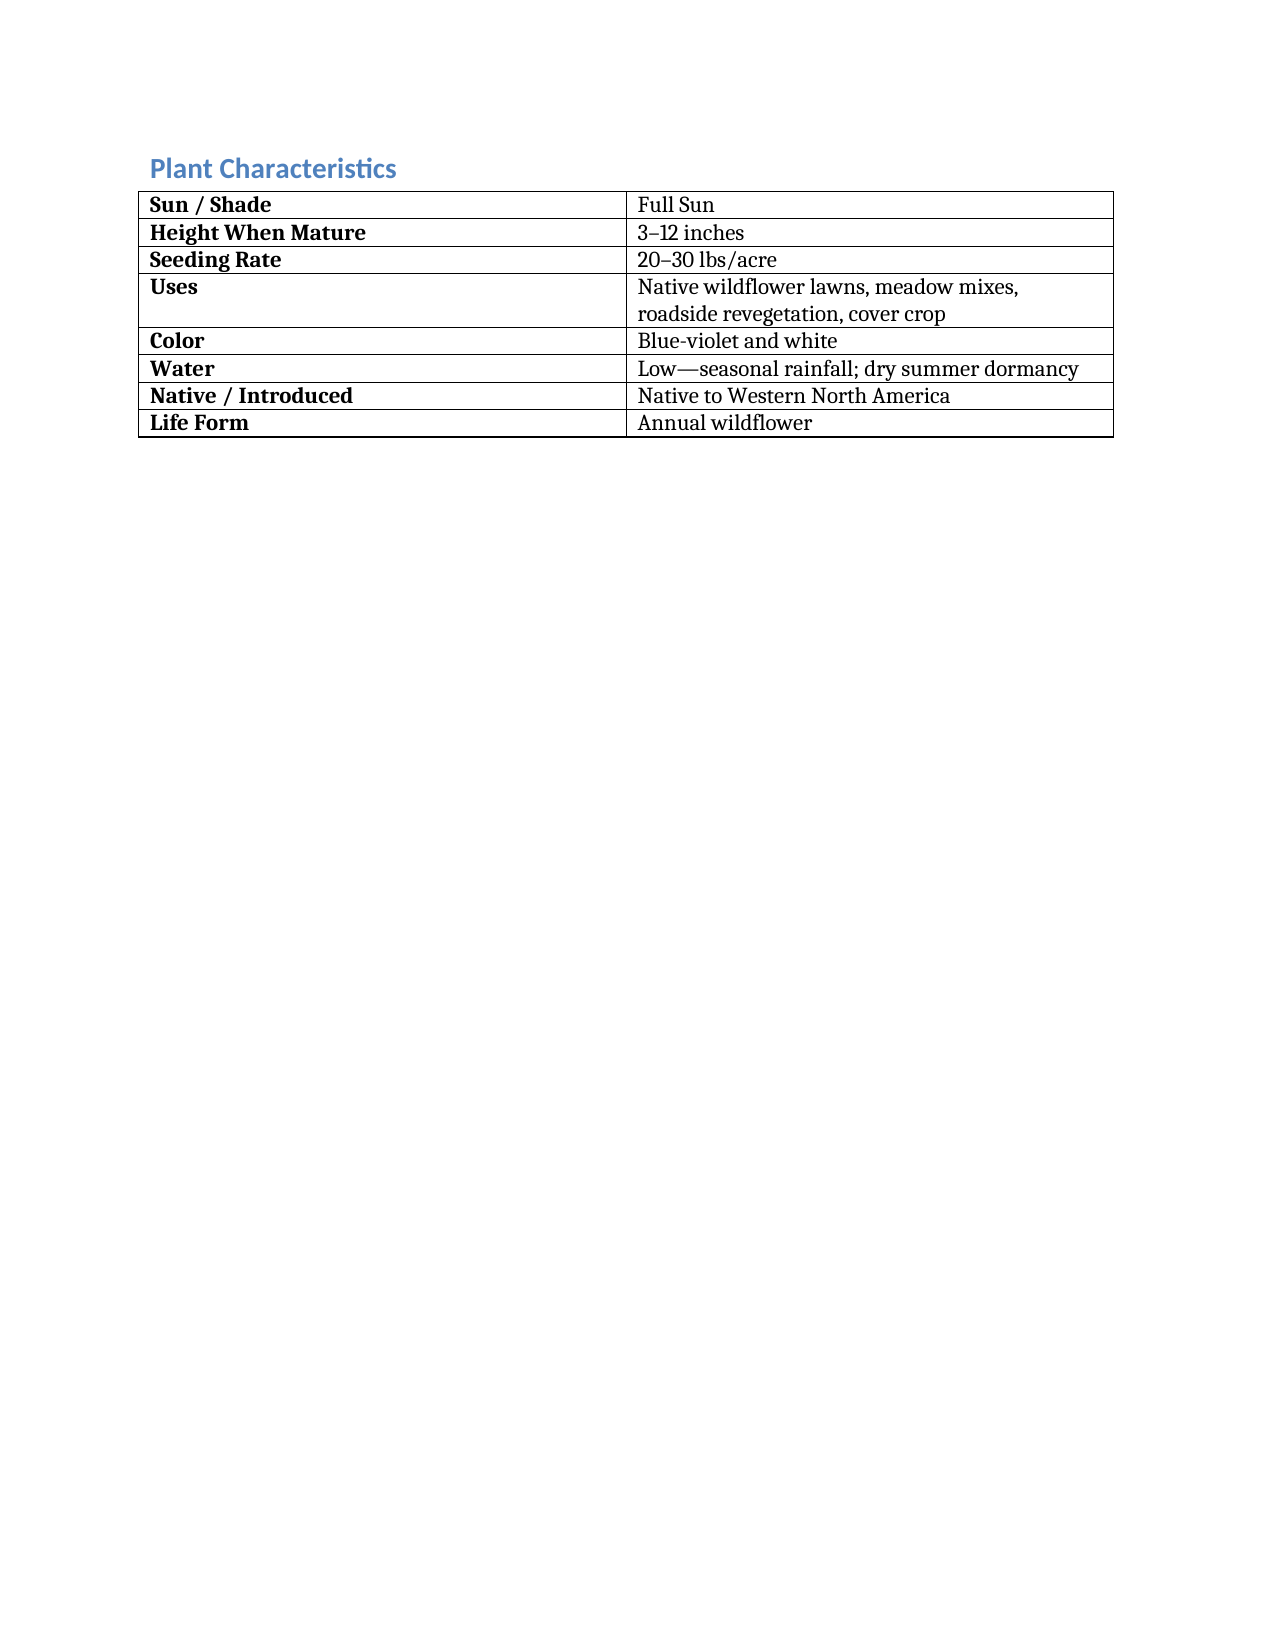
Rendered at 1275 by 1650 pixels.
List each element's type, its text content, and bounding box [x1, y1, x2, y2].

table_cell Seeding Rate [139, 247, 626, 273]
table_cell Native / Introduced [139, 383, 626, 409]
table_cell Uses [139, 274, 626, 327]
subtitle Plant Characteristics [150, 150, 1125, 186]
table_cell 3–12 inches [627, 219, 1113, 246]
table_cell Life Form [139, 410, 626, 436]
table_header Full Sun [627, 192, 1113, 218]
table_cell Color [139, 328, 626, 354]
table_cell 20–30 lbs/acre [627, 247, 1113, 273]
table_header Sun / Shade [139, 192, 626, 218]
table_cell Annual wildflower [627, 410, 1113, 436]
table_cell Water [139, 355, 626, 382]
table_cell Height When Mature [139, 219, 626, 246]
table_cell Native to Western North America [627, 383, 1113, 409]
table_cell Blue-violet and white [627, 328, 1113, 354]
table_cell Low—seasonal rainfall; dry summer dormancy [627, 355, 1113, 382]
table_cell Native wildflower lawns, meadow mixes, roadside revegetation, cover crop [627, 274, 1113, 327]
